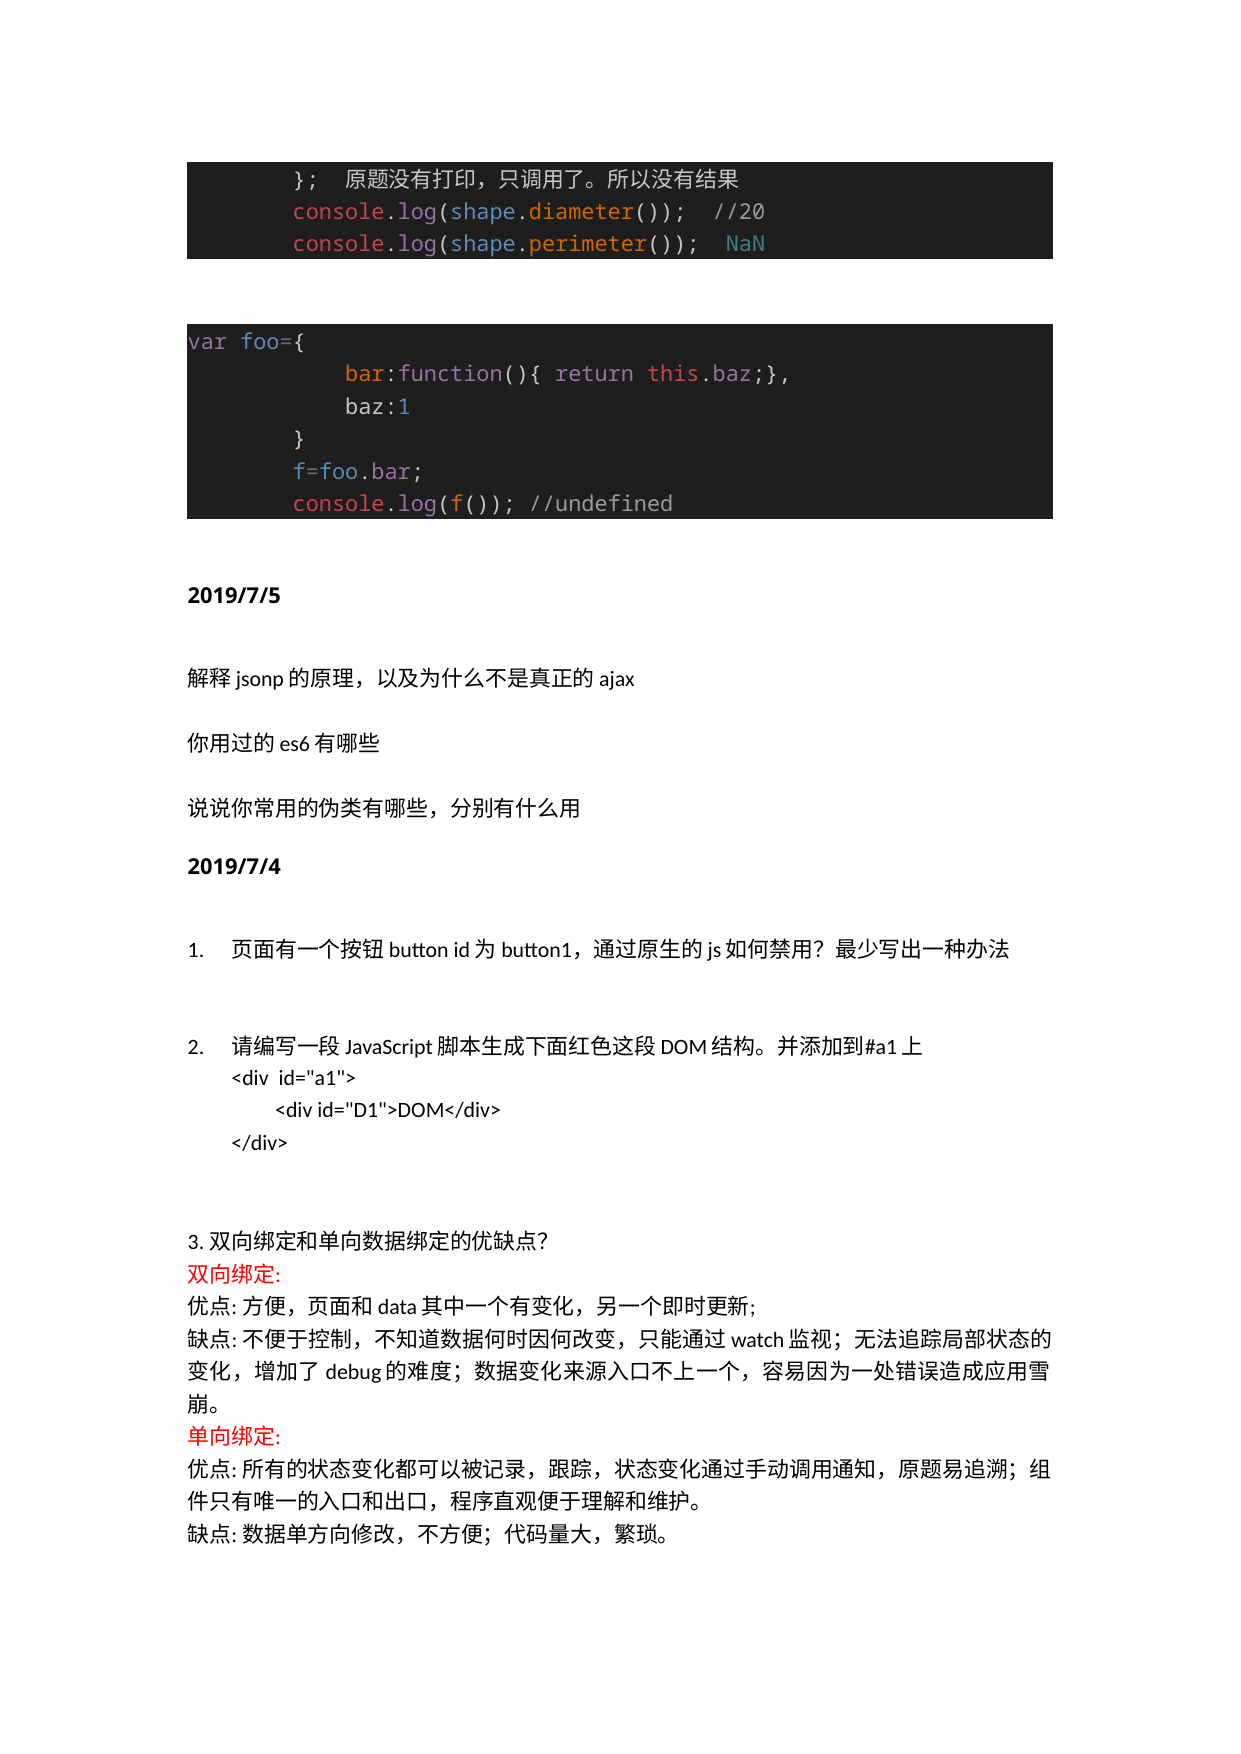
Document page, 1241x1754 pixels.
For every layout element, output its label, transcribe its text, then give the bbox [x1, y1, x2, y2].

text console.log(f()); //undefined [187, 487, 1053, 519]
text f=foo.bar; [187, 454, 1053, 487]
text }; 原题没有打印，只调用了。所以没有结果 [187, 162, 1053, 194]
text bar:function(){ return this.baz;}, [187, 357, 1053, 389]
text <div id="a1"> [187, 1061, 1053, 1094]
text 优点: 所有的状态变化都可以被记录，跟踪，状态变化通过手动调用通知，原题易追溯；组件只有唯一的入口和出口，程序直观便于理解和维护。 [187, 1451, 1053, 1516]
text 1. 页面有一个按钮button id为 button1，通过原生的js如何禁用？最少写出一种办法 [187, 931, 1053, 964]
text } [187, 422, 1053, 454]
text 单向绑定: [187, 1419, 1053, 1451]
text var foo={ [187, 324, 1053, 357]
text 优点: 方便，页面和data其中一个有变化，另一个即时更新; [187, 1289, 1053, 1321]
text 缺点: 数据单方向修改，不方便；代码量大，繁琐。 [187, 1516, 1053, 1549]
text </div> [187, 1126, 1053, 1159]
subtitle 2019/7/5 [187, 579, 1053, 612]
text 说说你常用的伪类有哪些，分别有什么用 [187, 790, 1053, 823]
text console.log(shape.perimeter()); NaN [187, 227, 1053, 259]
text 你用过的es6有哪些 [187, 725, 1053, 758]
text 3. 双向绑定和单向数据绑定的优缺点？ [187, 1224, 1053, 1256]
subtitle 2019/7/4 [187, 850, 1053, 882]
text 双向绑定: [187, 1256, 1053, 1289]
text 2. 请编写一段JavaScript脚本生成下面红色这段DOM结构。并添加到#a1上 [187, 1029, 1053, 1061]
text console.log(shape.diameter()); //20 [187, 194, 1053, 227]
text 解释jsonp的原理，以及为什么不是真正的ajax [187, 660, 1053, 693]
text <div id="D1">DOM</div> [187, 1094, 1053, 1126]
text baz:1 [187, 389, 1053, 422]
text 缺点: 不便于控制，不知道数据何时因何改变，只能通过watch监视；无法追踪局部状态的变化，增加了debug的难度；数据变化来源入口不上一个，容易因为一处错误造成应用雪崩。 [187, 1321, 1053, 1419]
